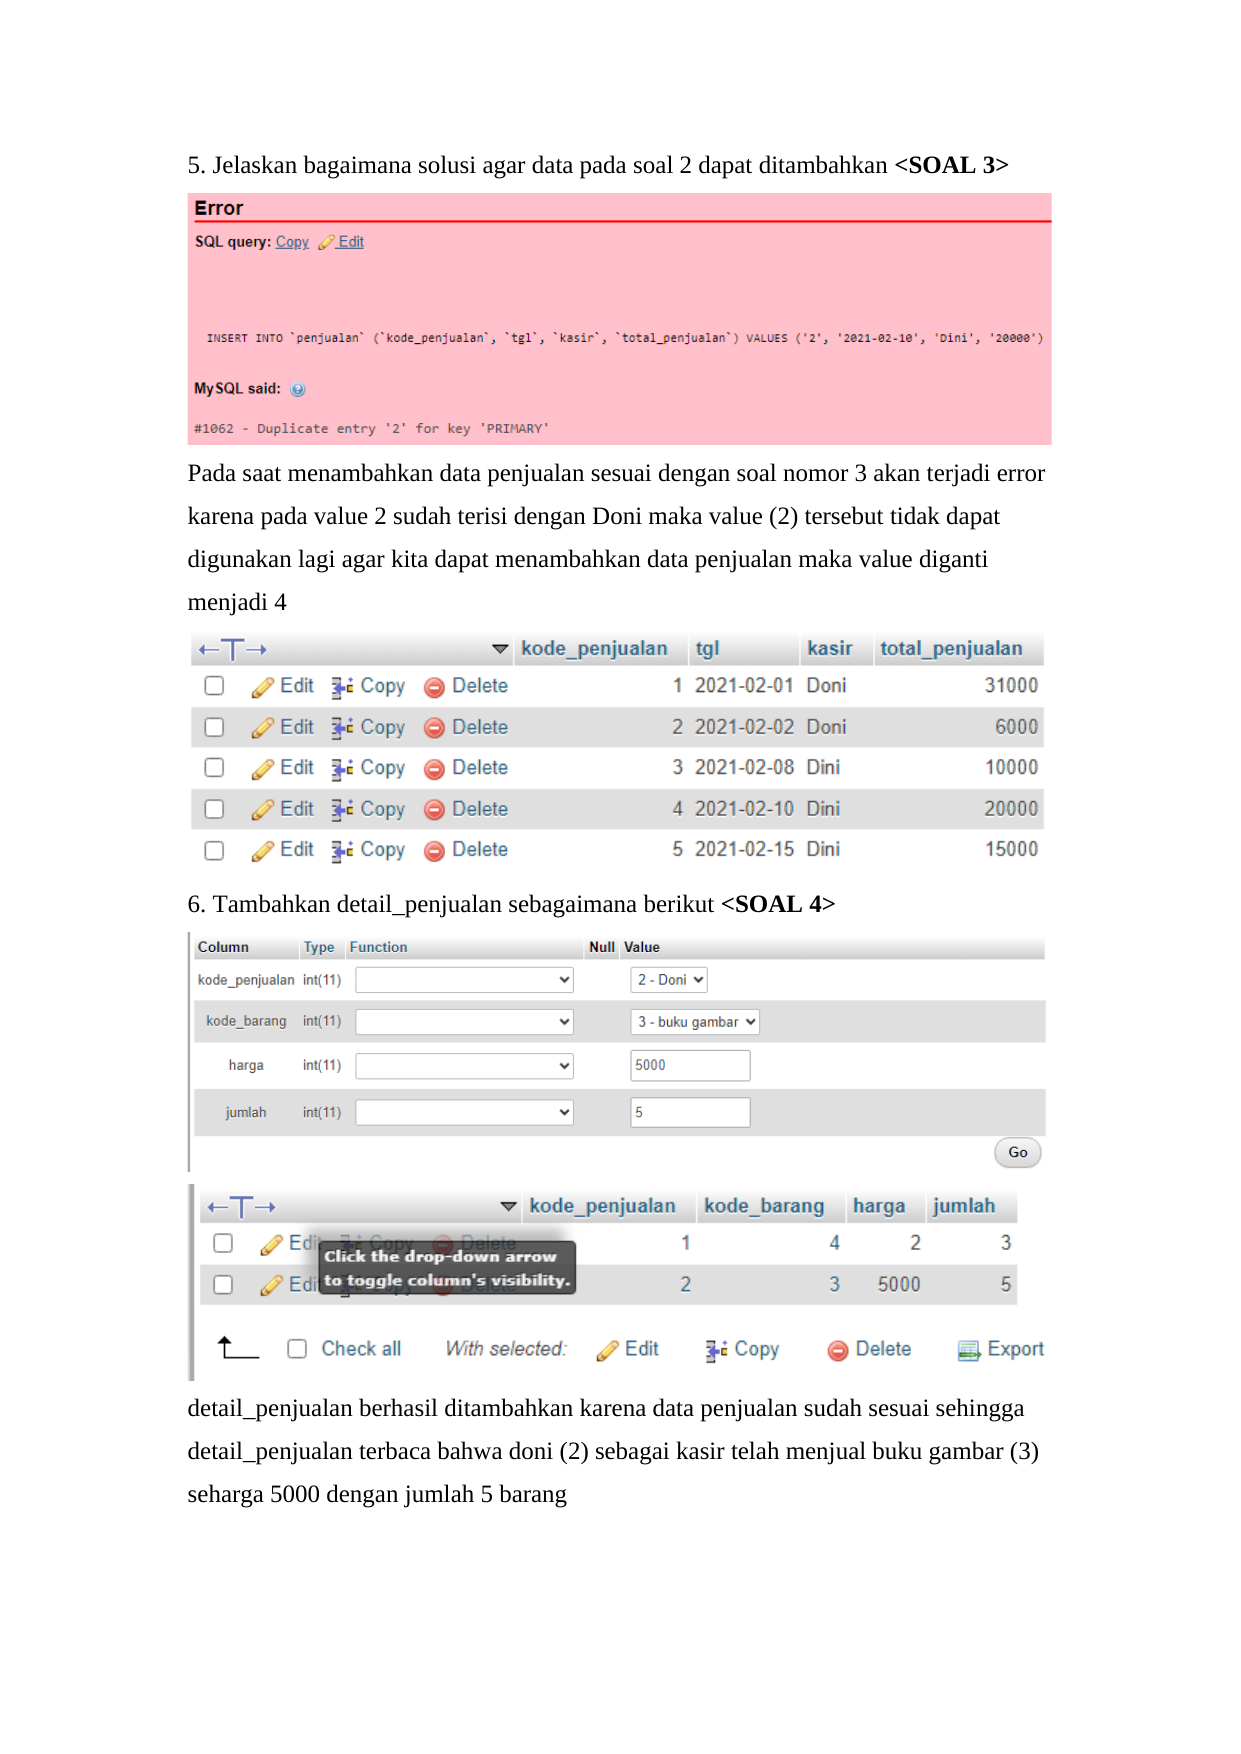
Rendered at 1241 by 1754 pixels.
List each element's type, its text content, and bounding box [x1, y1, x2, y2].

list Jelaskan bagaimana solusi agar data pada soal 2 dapat ditambahkan <SOAL 3> [187, 150, 1053, 179]
list Pada saat menambahkan data penjualan sesuai dengan soal nomor 3 akan terjadi error karena pada value 2 sudah terisi dengan Doni maka value (2) tersebut tidak dapat digunakan lagi agar kita dapat menambahkan data penjualan maka value diganti menjadi 4 [187, 458, 1053, 616]
picture [187, 193, 1052, 445]
picture [187, 630, 1053, 877]
list Tambahkan detail_penjualan sebagaimana berikut <SOAL 4> [187, 889, 1053, 918]
picture [187, 1184, 1053, 1381]
picture [187, 932, 1052, 1172]
list detail_penjualan berhasil ditambahkan karena data penjualan sudah sesuai sehingga detail_penjualan terbaca bahwa doni (2) sebagai kasir telah menjual buku gambar (3) seharga 5000 dengan jumlah 5 barang [187, 1393, 1053, 1508]
